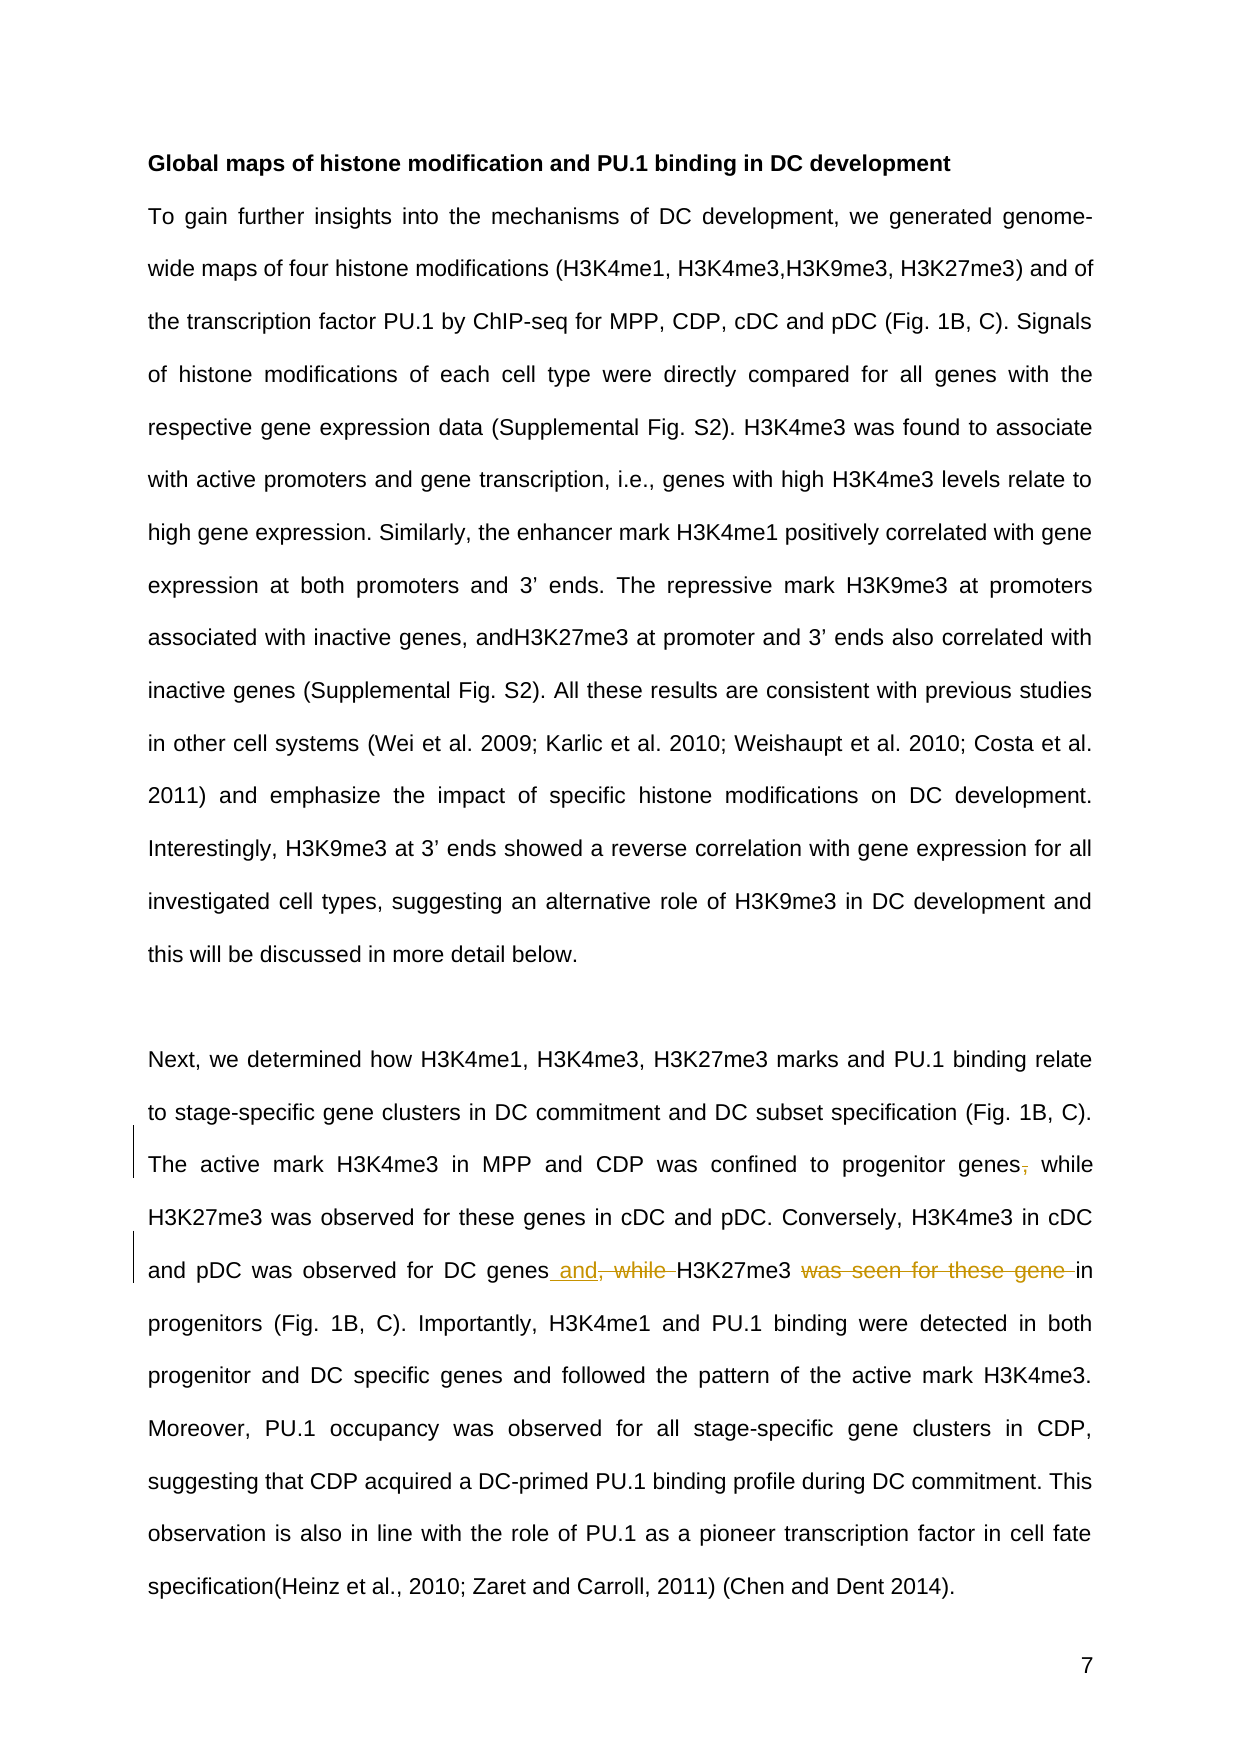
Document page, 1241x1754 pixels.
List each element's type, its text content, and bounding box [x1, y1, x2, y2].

text To gain further insights into the mechanisms of DC development, we generated genome-wide maps of four histone modifications (H3K4me1, H3K4me3,H3K9me3, H3K27me3) and of the transcription factor PU.1 by ChIP-seq for MPP, CDP, cDC and pDC (Fig. 1B, C). Signals of histone modifications of each cell type were directly compared for all genes with the respective gene expression data (Supplemental Fig. S2). H3K4me3 was found to associate with active promoters and gene transcription, i.e., genes with high H3K4me3 levels relate to high gene expression. Similarly, the enhancer mark H3K4me1 positively correlated with gene expression at both promoters and 3’ ends. The repressive mark H3K9me3 at promoters associated with inactive genes, andH3K27me3 at promoter and 3’ ends also correlated with inactive genes (Supplemental Fig. S2). All these results are consistent with previous studies in other cell systems (Wei et al. 2009; Karlic et al. 2010; Weishaupt et al. 2010; Costa et al. 2011) and emphasize the impact of specific histone modifications on DC development. Interestingly, H3K9me3 at 3’ ends showed a reverse correlation with gene expression for all investigated cell types, suggesting an alternative role of H3K9me3 in DC development and this will be discussed in more detail below. [148, 203, 1093, 967]
text Global maps of histone modification and PU.1 binding in DC development [148, 150, 1093, 176]
text Next, we determined how H3K4me1, H3K4me3, H3K27me3 marks and PU.1 binding relate to stage-specific gene clusters in DC commitment and DC subset specification (Fig. 1B, C). The active mark H3K4me3 in MPP and CDP was confined to progenitor genes while H3K27me3 was observed for these genes in cDC and pDC. Conversely, H3K4me3 in cDC and pDC was observed for DC genesH3K27me3 in progenitors (Fig. 1B, C). Importantly, H3K4me1 and PU.1 binding were detected in both progenitor and DC specific genes and followed the pattern of the active mark H3K4me3. Moreover, PU.1 occupancy was observed for all stage-specific gene clusters in CDP, suggesting that CDP acquired a DC-primed PU.1 binding profile during DC commitment. This observation is also in line with the role of PU.1 as a pioneer transcription factor in cell fate specification(Heinz et al., 2010; Zaret and Carroll, 2011) (Chen and Dent 2014). [148, 1046, 1093, 1599]
